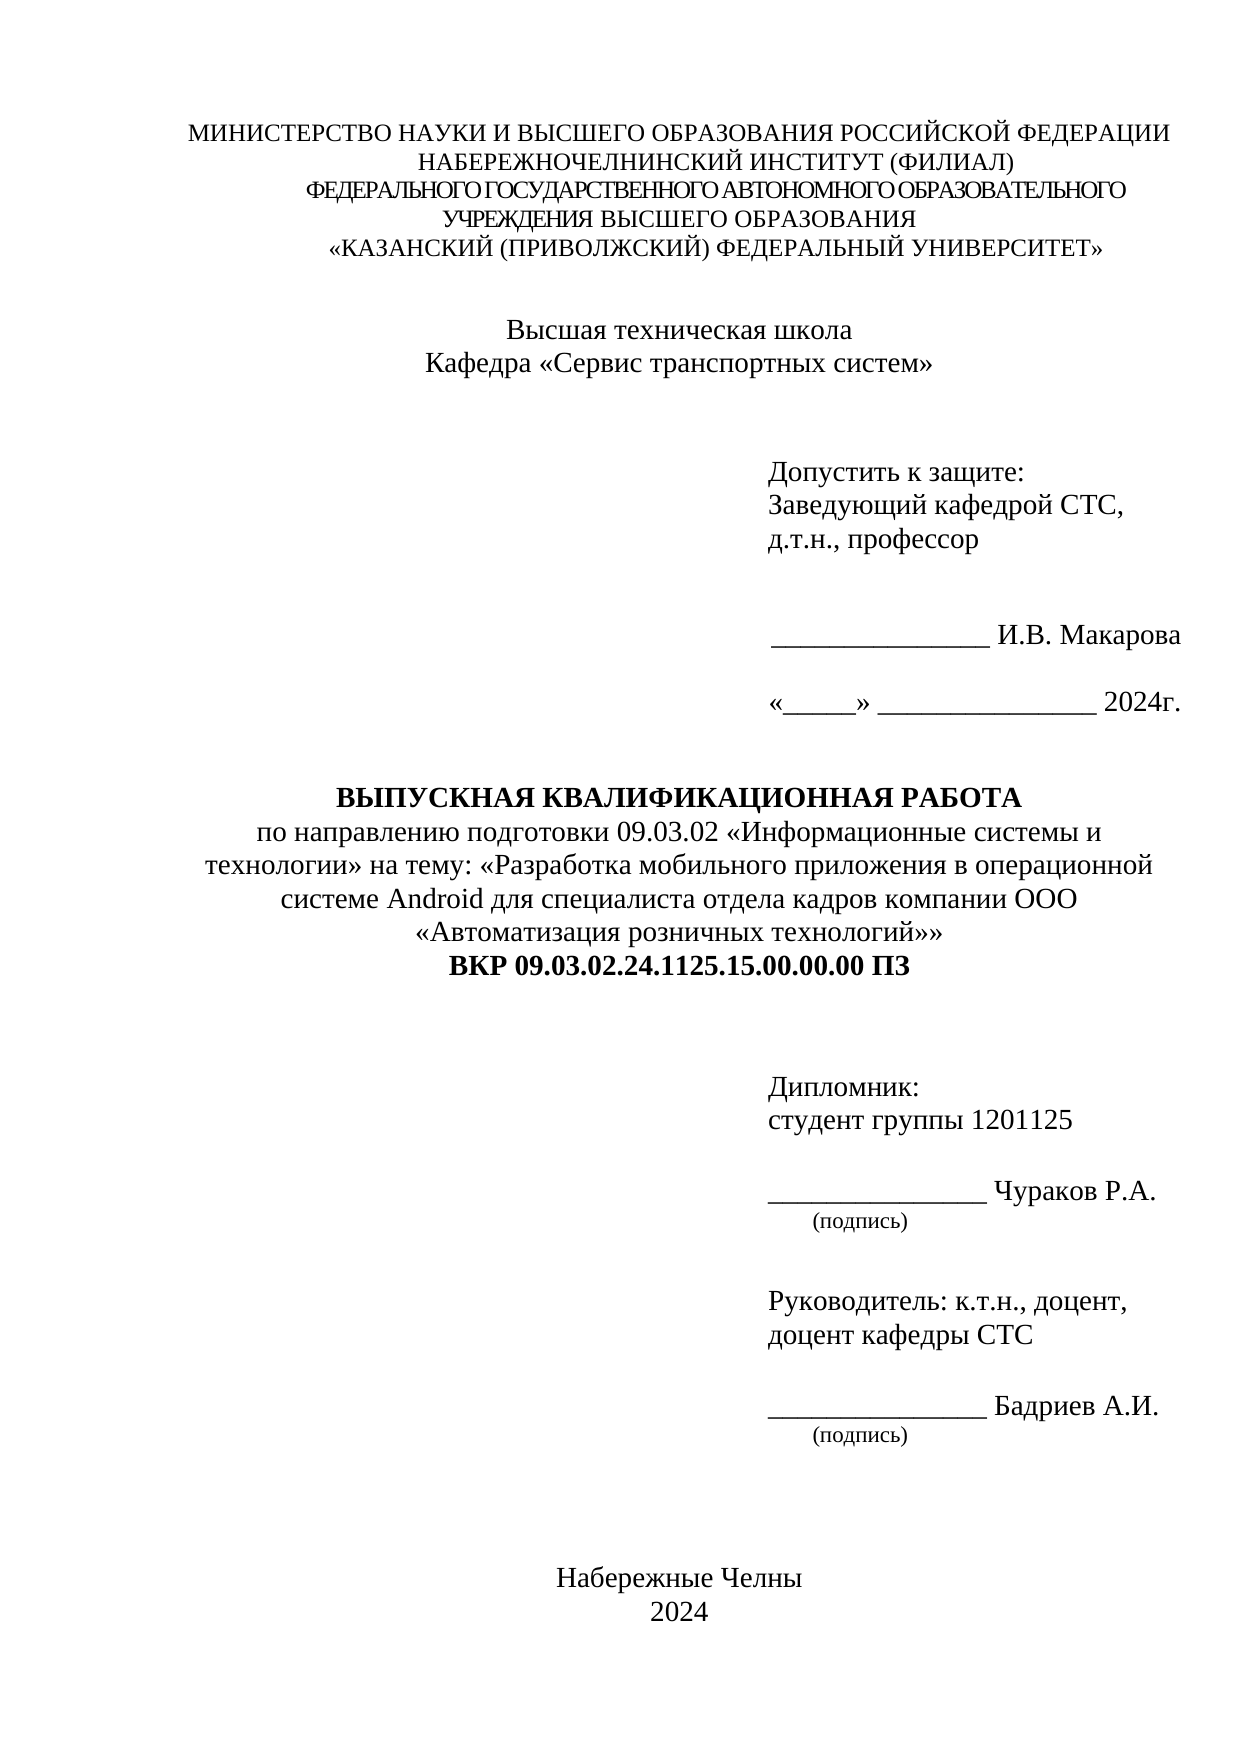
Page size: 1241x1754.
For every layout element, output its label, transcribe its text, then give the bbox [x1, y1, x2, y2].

text Дипломник: [177, 1069, 1181, 1102]
text «_____» _______________ 2024г. [177, 684, 1181, 718]
text Допустить к защите: [768, 454, 1181, 487]
text 2024 [177, 1594, 1181, 1627]
text МИНИСТЕРСТВО НАУКИ И ВЫСШЕГО ОБРАЗОВАНИЯ РОССИЙСКОЙ ФЕДЕРАЦИИ [177, 118, 1181, 147]
text по направлению подготовки 09.03.02 «Информационные системы и технологии» на тему: «Разработка мобильного приложения в операционной системе Android для специалиста отдела кадров компании ООО «Автоматизация розничных технологий»» [177, 814, 1181, 948]
text «КАЗАНСКИЙ (ПРИВОЛЖСКИЙ) ФЕДЕРАЛЬНЫЙ УНИВЕРСИТЕТ» [177, 233, 1181, 262]
text Набережные Челны [177, 1560, 1181, 1594]
text Высшая техническая школа [177, 312, 1181, 345]
text _______________ Чураков Р.А. (подпись) [768, 1173, 1181, 1233]
text ВЫПУСКНАЯ КВАЛИФИКАЦИОННАЯ РАБОТА [177, 780, 1181, 814]
text _______________ Бадриев А.И. (подпись) [768, 1388, 1181, 1448]
text ВКР 09.03.02.24.1125.15.00.00.00 ПЗ [177, 948, 1181, 981]
text ФЕДЕРАЛЬНОГО ГОСУДАРСТВЕННОГО АВТОНОМНОГО ОБРАЗОВАТЕЛЬНОГО УЧРЕЖДЕНИЯ ВЫСШЕГО ОБРАЗОВАНИЯ [177, 176, 1181, 233]
text _______________ И.В. Макарова [177, 617, 1181, 651]
text Заведующий кафедрой СТС, [768, 487, 1181, 521]
text Кафедра «Сервис транспортных систем» [177, 345, 1181, 379]
text Руководитель: к.т.н., доцент, доцент кафедры СТС [768, 1283, 1181, 1351]
text д.т.н., профессор [768, 521, 1181, 554]
text НАБЕРЕЖНОЧЕЛНИНСКИЙ ИНСТИТУТ (ФИЛИАЛ) [177, 147, 1181, 176]
text студент группы 1201125 [177, 1102, 1181, 1136]
